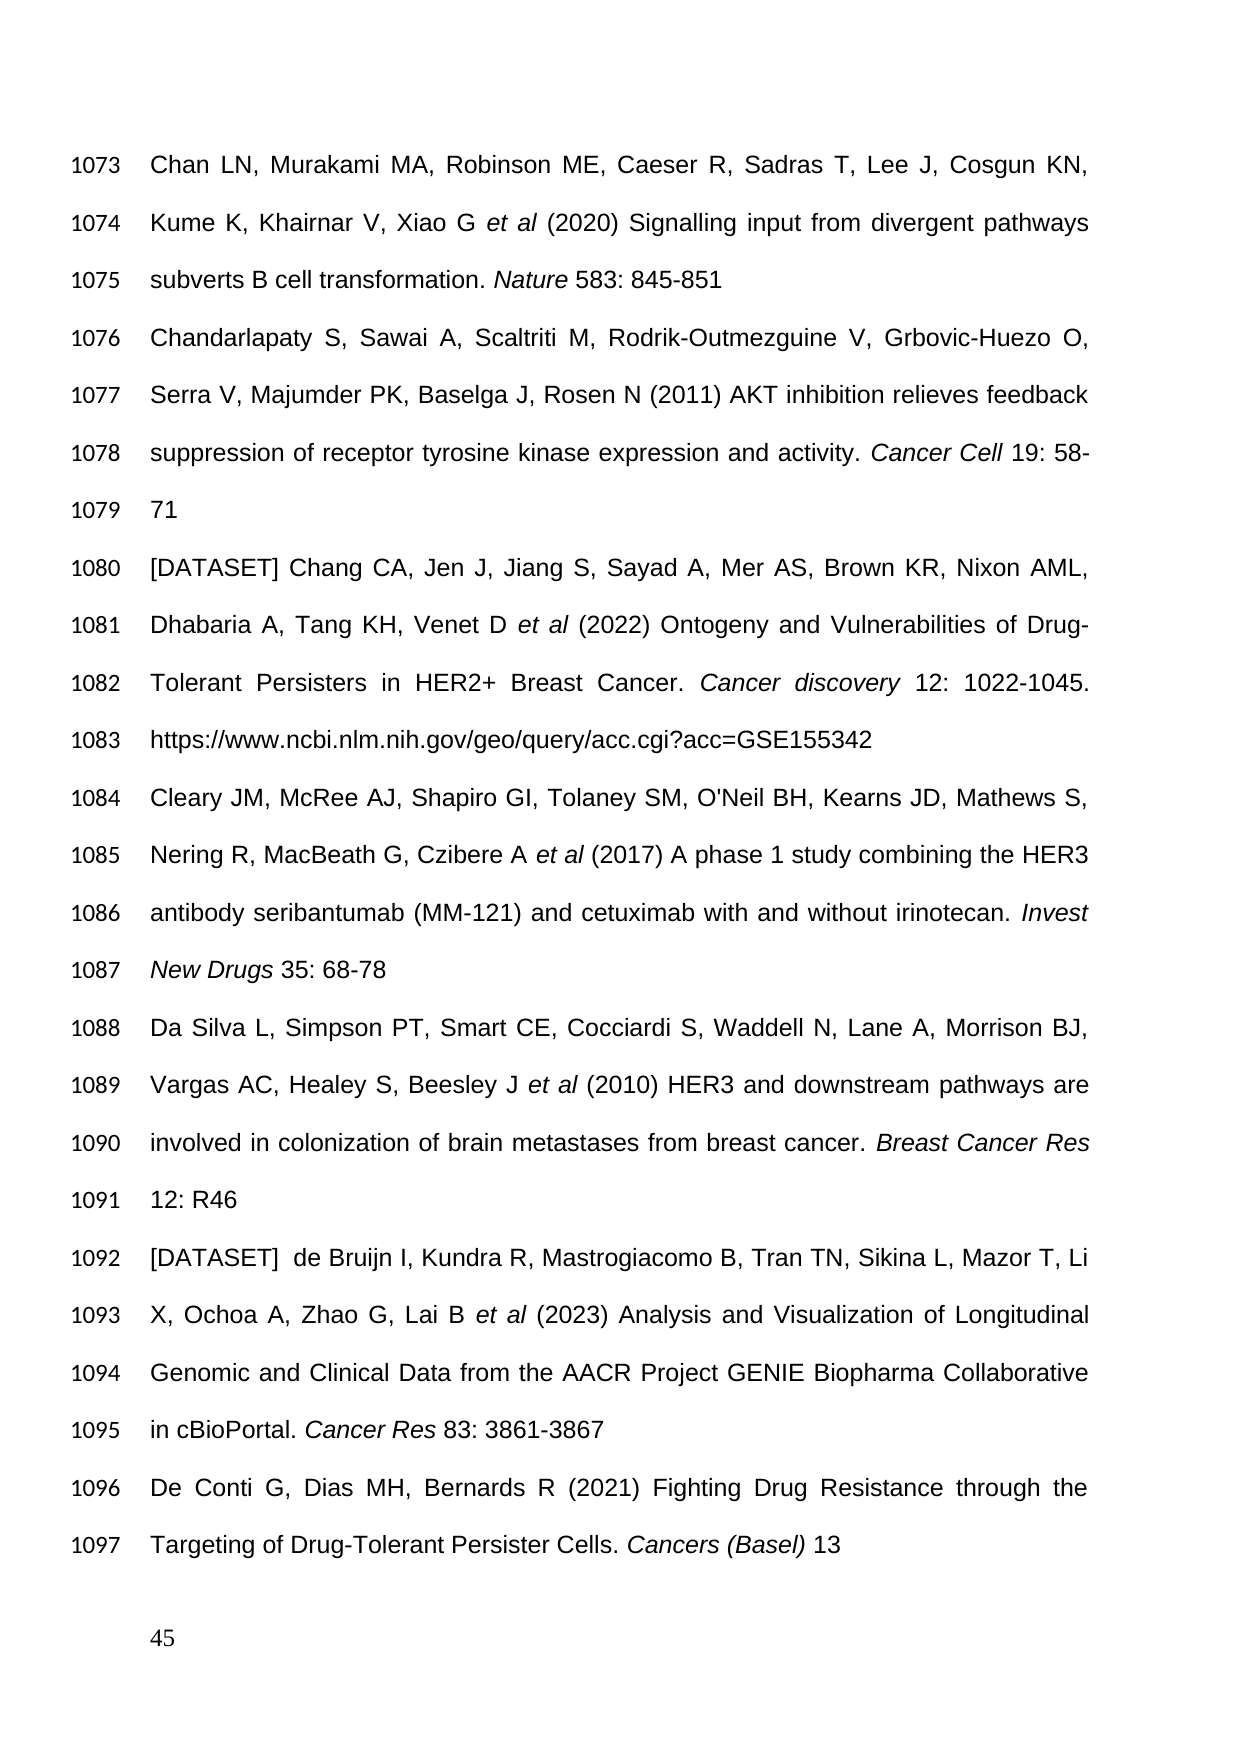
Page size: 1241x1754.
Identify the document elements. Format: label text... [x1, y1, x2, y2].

text [DATASET] de Bruijn I, Kundra R, Mastrogiacomo B, Tran TN, Sikina L, Mazor T, Li X, Ochoa A, Zhao G, Lai B et al (2023) Analysis and Visualization of Longitudinal Genomic and Clinical Data from the AACR Project GENIE Biopharma Collaborative in cBioPortal. Cancer Res 83: 3861-3867 [150, 1242, 1090, 1444]
text [DATASET] Chang CA, Jen J, Jiang S, Sayad A, Mer AS, Brown KR, Nixon AML, Dhabaria A, Tang KH, Venet D et al (2022) Ontogeny and Vulnerabilities of Drug-Tolerant Persisters in HER2+ Breast Cancer. Cancer discovery 12: 1022-1045. https://www.ncbi.nlm.nih.gov/geo/query/acc.cgi?acc=GSE155342 [150, 552, 1090, 754]
text Cleary JM, McRee AJ, Shapiro GI, Tolaney SM, O'Neil BH, Kearns JD, Mathews S, Nering R, MacBeath G, Czibere A et al (2017) A phase 1 study combining the HER3 antibody seribantumab (MM-121) and cetuximab with and without irinotecan. Invest New Drugs 35: 68-78 [150, 782, 1090, 984]
text Chandarlapaty S, Sawai A, Scaltriti M, Rodrik-Outmezguine V, Grbovic-Huezo O, Serra V, Majumder PK, Baselga J, Rosen N (2011) AKT inhibition relieves feedback suppression of receptor tyrosine kinase expression and activity. Cancer Cell 19: 58-71 [150, 322, 1090, 524]
text Da Silva L, Simpson PT, Smart CE, Cocciardi S, Waddell N, Lane A, Morrison BJ, Vargas AC, Healey S, Beesley J et al (2010) HER3 and downstream pathways are involved in colonization of brain metastases from breast cancer. Breast Cancer Res 12: R46 [150, 1012, 1090, 1214]
text Chan LN, Murakami MA, Robinson ME, Caeser R, Sadras T, Lee J, Cosgun KN, Kume K, Khairnar V, Xiao G et al (2020) Signalling input from divergent pathways subverts B cell transformation. Nature 583: 845-851 [150, 150, 1090, 294]
text De Conti G, Dias MH, Bernards R (2021) Fighting Drug Resistance through the Targeting of Drug-Tolerant Persister Cells. Cancers (Basel) 13 [150, 1472, 1090, 1559]
